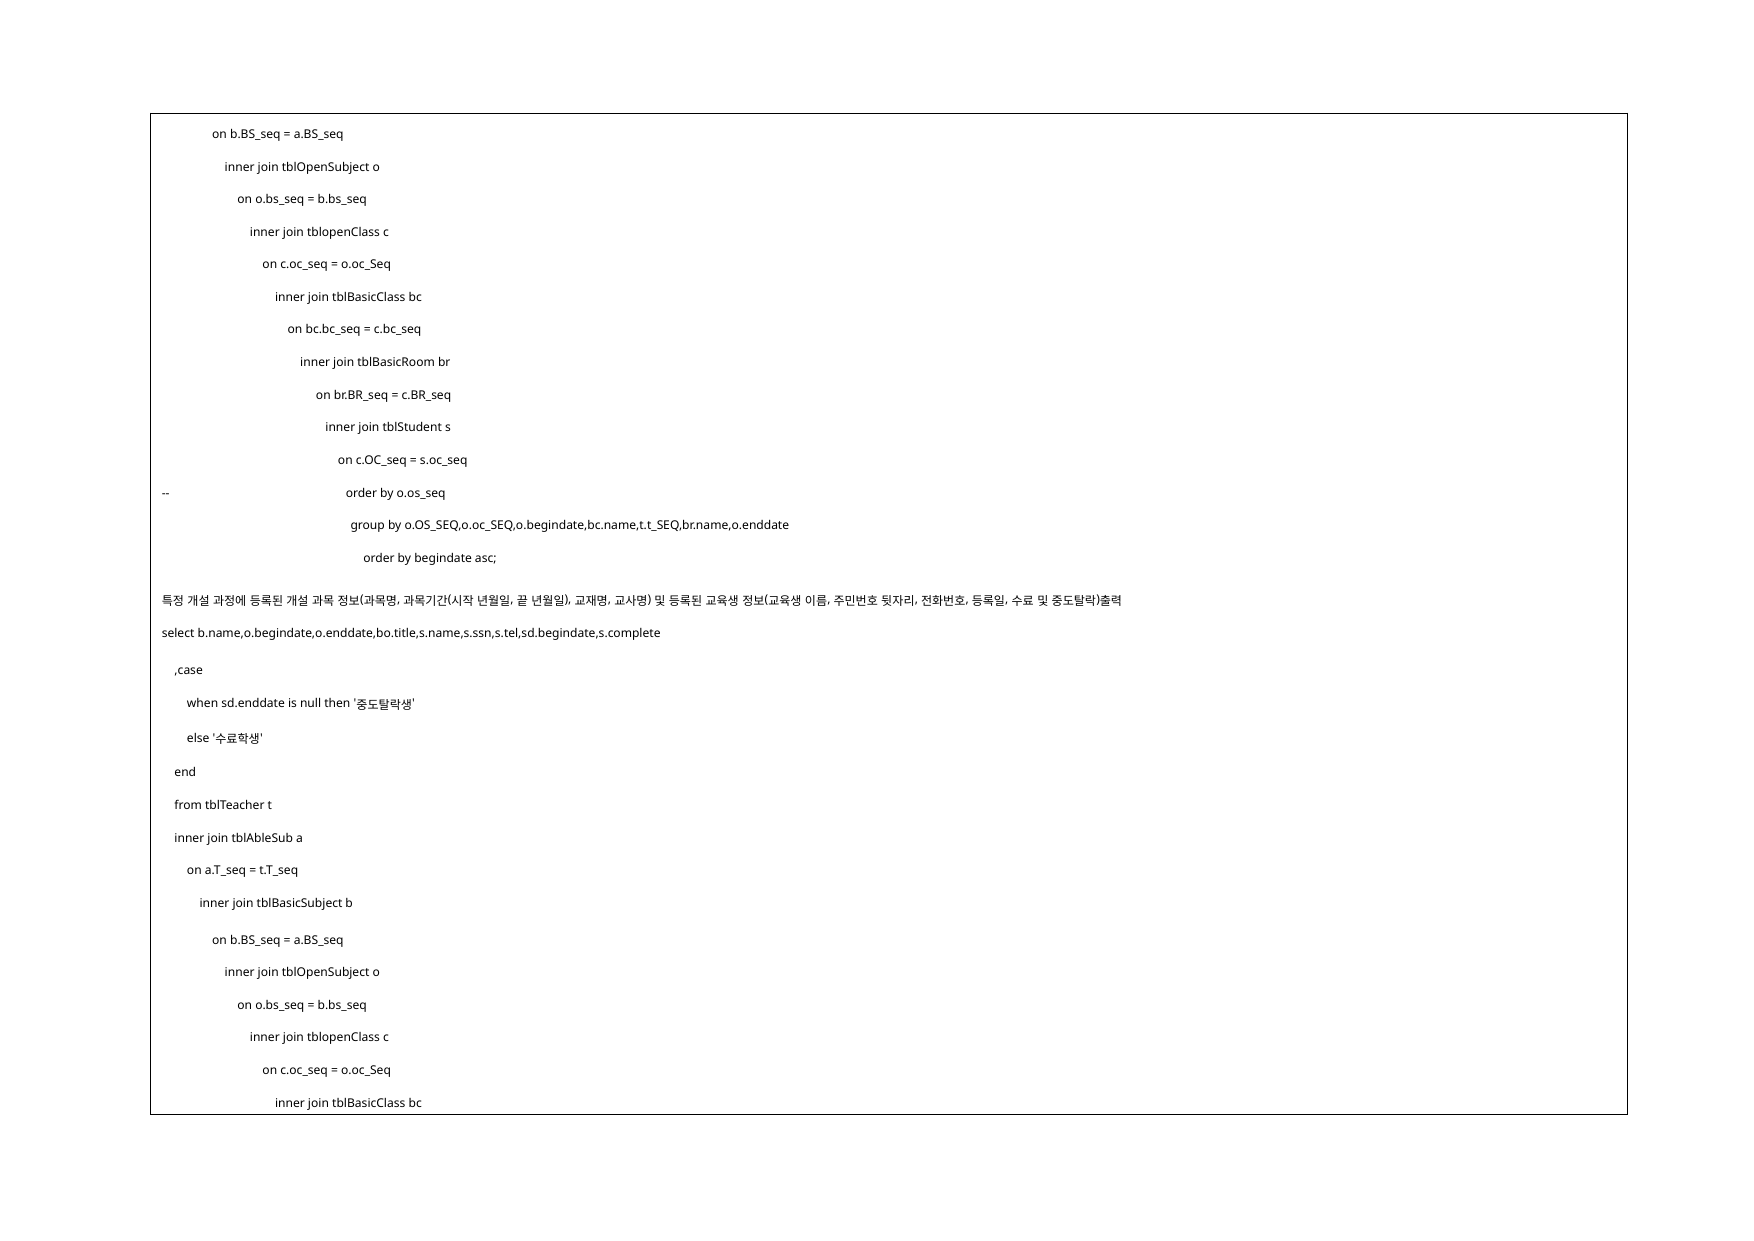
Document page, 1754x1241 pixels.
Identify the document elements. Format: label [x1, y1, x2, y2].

table_cell [151, 114, 1627, 1114]
